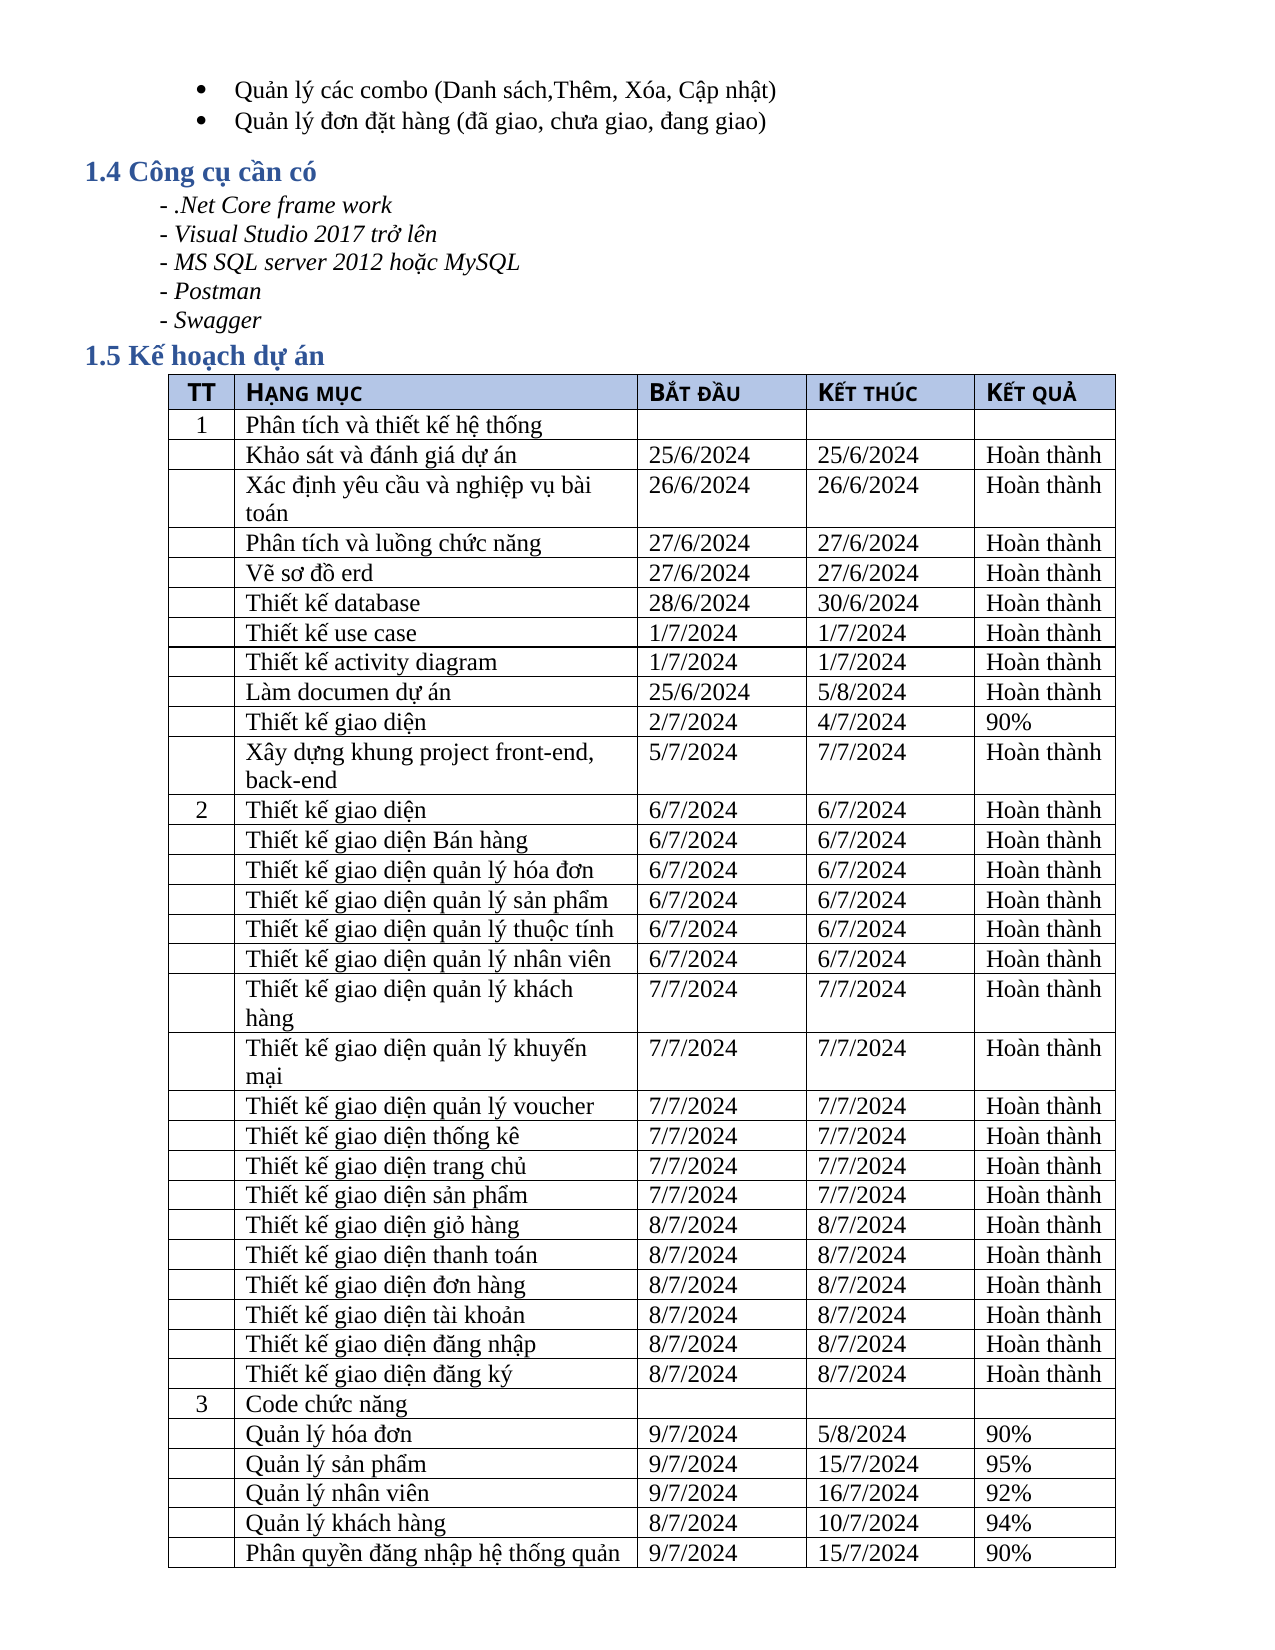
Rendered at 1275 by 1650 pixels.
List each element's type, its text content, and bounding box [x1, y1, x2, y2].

table_cell Hoàn thành [975, 470, 1115, 527]
table_cell 7/7/2024 [638, 1091, 806, 1120]
table_cell [169, 825, 234, 854]
text - Visual Studio 2017 trở lên [159, 219, 1200, 247]
table_cell 5/7/2024 [638, 737, 806, 794]
table_cell 90% [975, 1538, 1115, 1567]
table_cell 6/7/2024 [807, 825, 974, 854]
table_cell Hoàn thành [975, 1210, 1115, 1239]
table_cell Thiết kế activity diagram [235, 648, 637, 676]
table_cell Quản lý nhân viên [235, 1479, 637, 1507]
table_cell 8/7/2024 [807, 1300, 974, 1328]
table_cell Thiết kế giao diện quản lý hóa đơn [235, 855, 637, 884]
table_cell 25/6/2024 [638, 440, 806, 469]
table_cell 8/7/2024 [638, 1359, 806, 1388]
table_cell [169, 1151, 234, 1179]
table_cell [169, 1270, 234, 1299]
subtitle 1.4 Công cụ cần có [84, 154, 1200, 187]
table_cell 94% [975, 1508, 1115, 1537]
table_cell 15/7/2024 [807, 1538, 974, 1567]
table_cell Hoàn thành [975, 558, 1115, 587]
table_cell 28/6/2024 [638, 588, 806, 617]
table_cell 15/7/2024 [807, 1449, 974, 1477]
table_cell 27/6/2024 [638, 528, 806, 557]
table_cell [169, 588, 234, 617]
table_cell 6/7/2024 [638, 795, 806, 824]
table_cell [169, 707, 234, 736]
table_cell 7/7/2024 [807, 737, 974, 794]
table_cell Quản lý khách hàng [235, 1508, 637, 1537]
table_cell 7/7/2024 [638, 1121, 806, 1150]
table_cell 8/7/2024 [807, 1270, 974, 1299]
table_cell 7/7/2024 [807, 1151, 974, 1179]
text - .Net Core frame work [159, 190, 1200, 219]
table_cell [235, 1538, 637, 1567]
table_cell [169, 1240, 234, 1269]
table_cell [169, 1538, 234, 1567]
table_cell [169, 1419, 234, 1448]
table_cell [169, 1359, 234, 1388]
table_cell Hoàn thành [975, 1330, 1115, 1358]
table_cell Khảo sát và đánh giá dự án [235, 440, 637, 469]
table_cell Quản lý sản phẩm [235, 1449, 637, 1477]
table_cell Hoàn thành [975, 618, 1115, 646]
table_cell Thiết kế giao diện Bán hàng [235, 825, 637, 854]
table_header TT [169, 375, 234, 409]
table_cell Thiết kế giao diện tài khoản [235, 1300, 637, 1328]
table_cell 90% [975, 707, 1115, 736]
table_cell 95% [975, 1449, 1115, 1477]
table_cell [169, 618, 234, 646]
table_cell 16/7/2024 [807, 1479, 974, 1507]
list Quản lý các combo (Danh sách,Thêm, Xóa, Cập nhật) [197, 75, 1200, 104]
table_cell Hoàn thành [975, 1300, 1115, 1328]
table_cell [169, 1033, 234, 1090]
table_cell [169, 885, 234, 913]
table_cell Thiết kế giao diện quản lý sản phẩm [235, 885, 637, 913]
table_cell Hoàn thành [975, 648, 1115, 676]
table_cell Thiết kế giao diện đăng nhập [235, 1330, 637, 1358]
table_cell [169, 470, 234, 527]
table_cell [638, 1389, 806, 1418]
table_cell 27/6/2024 [807, 528, 974, 557]
table_cell Hoàn thành [975, 855, 1115, 884]
table_cell [975, 1389, 1115, 1418]
table_cell 9/7/2024 [638, 1538, 806, 1567]
table_cell Hoàn thành [975, 1181, 1115, 1209]
table_cell 7/7/2024 [807, 1121, 974, 1150]
table_cell [169, 1210, 234, 1239]
table_header Bắt đầu [638, 375, 806, 409]
table_cell [169, 1508, 234, 1537]
table_cell 8/7/2024 [638, 1330, 806, 1358]
table_cell [169, 558, 234, 587]
table_cell 6/7/2024 [638, 944, 806, 973]
table_cell Hoàn thành [975, 528, 1115, 557]
table_cell 30/6/2024 [807, 588, 974, 617]
table_cell [169, 1300, 234, 1328]
table_cell Xác định yêu cầu và nghiệp vụ bài toán [235, 470, 637, 527]
table_cell 8/7/2024 [807, 1359, 974, 1388]
table_cell 3 [169, 1389, 234, 1418]
table_header Kết thúc [807, 375, 974, 409]
table_cell Thiết kế giao diện quản lý nhân viên [235, 944, 637, 973]
table_cell Thiết kế giao diện trang chủ [235, 1151, 637, 1179]
table_cell [169, 1330, 234, 1358]
table_cell Thiết kế giao diện quản lý khuyến mại [235, 1033, 637, 1090]
table_cell 1/7/2024 [807, 648, 974, 676]
table_cell [169, 677, 234, 706]
text - Postman [159, 276, 1200, 305]
table_cell [169, 440, 234, 469]
table_cell 8/7/2024 [638, 1210, 806, 1239]
table_cell [807, 1389, 974, 1418]
table_cell [169, 1479, 234, 1507]
table_cell Phân tích và thiết kế hệ thống [235, 410, 637, 439]
table_cell 5/8/2024 [807, 1419, 974, 1448]
table_cell 6/7/2024 [807, 885, 974, 913]
table_cell [169, 737, 234, 794]
table_cell Hoàn thành [975, 944, 1115, 973]
table_cell 7/7/2024 [638, 1181, 806, 1209]
table_cell Code chức năng [235, 1389, 637, 1418]
table_cell [807, 410, 974, 439]
table_cell 8/7/2024 [638, 1300, 806, 1328]
table_cell [169, 944, 234, 973]
table_cell [169, 974, 234, 1032]
table_cell 8/7/2024 [638, 1240, 806, 1269]
table_cell [169, 528, 234, 557]
table_cell [169, 1121, 234, 1150]
subtitle 1.5 Kế hoạch dự án [84, 338, 1200, 371]
table_cell Hoàn thành [975, 825, 1115, 854]
table_cell [975, 410, 1115, 439]
table_cell 25/6/2024 [638, 677, 806, 706]
table_cell Hoàn thành [975, 795, 1115, 824]
table_cell 92% [975, 1479, 1115, 1507]
table_cell Thiết kế use case [235, 618, 637, 646]
table_cell 7/7/2024 [638, 974, 806, 1032]
table_cell Hoàn thành [975, 1359, 1115, 1388]
table_cell [169, 1449, 234, 1477]
table_cell Thiết kế giao diện quản lý voucher [235, 1091, 637, 1120]
table_cell 27/6/2024 [638, 558, 806, 587]
table_cell 5/8/2024 [807, 677, 974, 706]
list Quản lý đơn đặt hàng (đã giao, chưa giao, đang giao) [197, 106, 1200, 135]
text - Swagger [159, 305, 1200, 334]
table_cell 4/7/2024 [807, 707, 974, 736]
table_cell Hoàn thành [975, 915, 1115, 943]
table_cell [169, 1091, 234, 1120]
table_cell [169, 855, 234, 884]
table_cell Vẽ sơ đồ erd [235, 558, 637, 587]
table_cell 8/7/2024 [807, 1210, 974, 1239]
table_cell Thiết kế giao diện [235, 795, 637, 824]
table_cell 6/7/2024 [807, 915, 974, 943]
table_cell Thiết kế giao diện quản lý thuộc tính [235, 915, 637, 943]
table_cell 9/7/2024 [638, 1449, 806, 1477]
table_cell Hoàn thành [975, 974, 1115, 1032]
table_cell Hoàn thành [975, 885, 1115, 913]
table_cell 8/7/2024 [638, 1508, 806, 1537]
table_cell Hoàn thành [975, 588, 1115, 617]
table_cell 27/6/2024 [807, 558, 974, 587]
table_cell 1/7/2024 [807, 618, 974, 646]
table_cell Hoàn thành [975, 677, 1115, 706]
table_cell Hoàn thành [975, 1091, 1115, 1120]
table_cell Thiết kế database [235, 588, 637, 617]
table_cell 8/7/2024 [807, 1330, 974, 1358]
table_cell Phân tích và luồng chức năng [235, 528, 637, 557]
table_cell 1/7/2024 [638, 648, 806, 676]
table_cell Hoàn thành [975, 440, 1115, 469]
table_cell Hoàn thành [975, 1270, 1115, 1299]
table_cell Thiết kế giao diện sản phẩm [235, 1181, 637, 1209]
table_cell Thiết kế giao diện đơn hàng [235, 1270, 637, 1299]
table_cell [169, 915, 234, 943]
table_cell Hoàn thành [975, 1151, 1115, 1179]
table_cell Hoàn thành [975, 1240, 1115, 1269]
table_cell 26/6/2024 [638, 470, 806, 527]
table_cell 10/7/2024 [807, 1508, 974, 1537]
table_cell Thiết kế giao diện đăng ký [235, 1359, 637, 1388]
table_cell Thiết kế giao diện quản lý khách hàng [235, 974, 637, 1032]
table_header Kết quả [975, 375, 1115, 409]
table_cell 25/6/2024 [807, 440, 974, 469]
table_cell 6/7/2024 [807, 944, 974, 973]
table_cell Thiết kế giao diện thống kê [235, 1121, 637, 1150]
text - MS SQL server 2012 hoặc MySQL [159, 247, 1200, 276]
table_cell 1/7/2024 [638, 618, 806, 646]
table_cell 7/7/2024 [807, 1181, 974, 1209]
table_header Hạng mục [235, 375, 637, 409]
table_cell 7/7/2024 [807, 974, 974, 1032]
table_cell 26/6/2024 [807, 470, 974, 527]
table_cell 1 [169, 410, 234, 439]
table_cell 7/7/2024 [638, 1033, 806, 1090]
table_cell Thiết kế giao diện giỏ hàng [235, 1210, 637, 1239]
table_cell 2 [169, 795, 234, 824]
table_cell 6/7/2024 [638, 915, 806, 943]
table_cell 7/7/2024 [638, 1151, 806, 1179]
table_cell [169, 1181, 234, 1209]
table_cell Quản lý hóa đơn [235, 1419, 637, 1448]
table_cell Thiết kế giao diện [235, 707, 637, 736]
table_cell Làm documen dự án [235, 677, 637, 706]
table_cell 6/7/2024 [638, 855, 806, 884]
table_cell [638, 410, 806, 439]
table_cell Hoàn thành [975, 1033, 1115, 1090]
table_cell Thiết kế giao diện thanh toán [235, 1240, 637, 1269]
table_cell 6/7/2024 [807, 855, 974, 884]
table_cell Hoàn thành [975, 1121, 1115, 1150]
table_cell 90% [975, 1419, 1115, 1448]
table_cell 6/7/2024 [638, 825, 806, 854]
table_cell 9/7/2024 [638, 1419, 806, 1448]
table_cell 9/7/2024 [638, 1479, 806, 1507]
table_cell Hoàn thành [975, 737, 1115, 794]
table_cell Xây dựng khung project front-end, back-end [235, 737, 637, 794]
table_cell 8/7/2024 [807, 1240, 974, 1269]
table_cell 7/7/2024 [807, 1091, 974, 1120]
table_cell 8/7/2024 [638, 1270, 806, 1299]
table_cell [169, 648, 234, 676]
table_cell 6/7/2024 [638, 885, 806, 913]
table_cell 2/7/2024 [638, 707, 806, 736]
table_cell 6/7/2024 [807, 795, 974, 824]
table_cell 7/7/2024 [807, 1033, 974, 1090]
